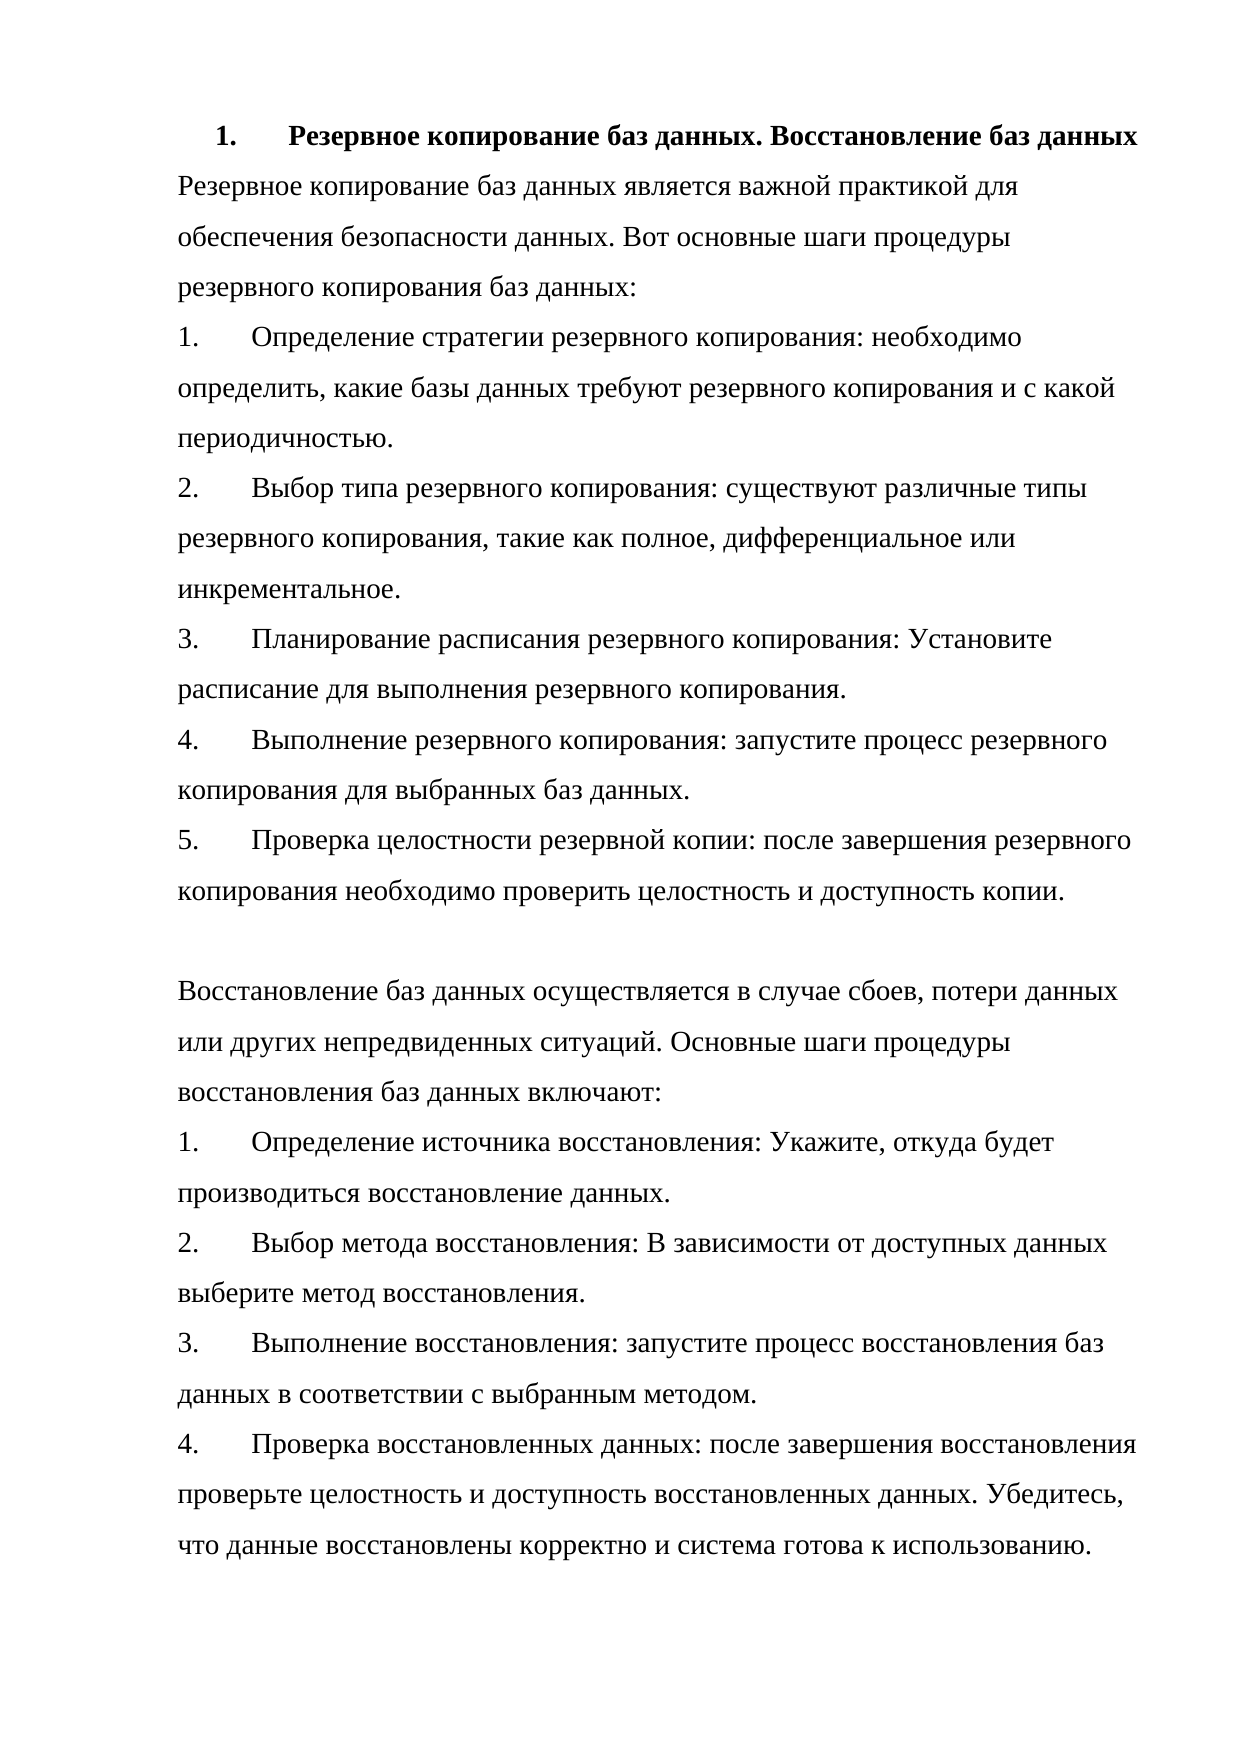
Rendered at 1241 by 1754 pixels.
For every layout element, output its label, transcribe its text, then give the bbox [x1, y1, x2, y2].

text 4. Выполнение резервного копирования: запустите процесс резервного копирования для выбранных баз данных. [177, 722, 1152, 806]
text Резервное копирование баз данных является важной практикой для обеспечения безопасности данных. Вот основные шаги процедуры резервного копирования баз данных: [177, 168, 1152, 303]
text 3. Планирование расписания резервного копирования: Установите расписание для выполнения резервного копирования. [177, 621, 1152, 705]
text 2. Выбор метода восстановления: В зависимости от доступных данных выберите метод восстановления. [177, 1225, 1152, 1309]
text 2. Выбор типа резервного копирования: существуют различные типы резервного копирования, такие как полное, дифференциальное или инкрементальное. [177, 470, 1152, 604]
text 3. Выполнение восстановления: запустите процесс восстановления баз данных в соответствии с выбранным методом. [177, 1326, 1152, 1409]
text Восстановление баз данных осуществляется в случае сбоев, потери данных или других непредвиденных ситуаций. Основные шаги процедуры восстановления баз данных включают: [177, 973, 1152, 1108]
text 4. Проверка восстановленных данных: после завершения восстановления проверьте целостность и доступность восстановленных данных. Убедитесь, что данные восстановлены корректно и система готова к использованию. [177, 1426, 1152, 1560]
list Резервное копирование баз данных. Восстановление баз данных [215, 118, 1152, 152]
text 1. Определение стратегии резервного копирования: необходимо определить, какие базы данных требуют резервного копирования и с какой периодичностью. [177, 319, 1152, 453]
text 5. Проверка целостности резервной копии: после завершения резервного копирования необходимо проверить целостность и доступность копии. [177, 822, 1152, 906]
text 1. Определение источника восстановления: Укажите, откуда будет производиться восстановление данных. [177, 1124, 1152, 1208]
